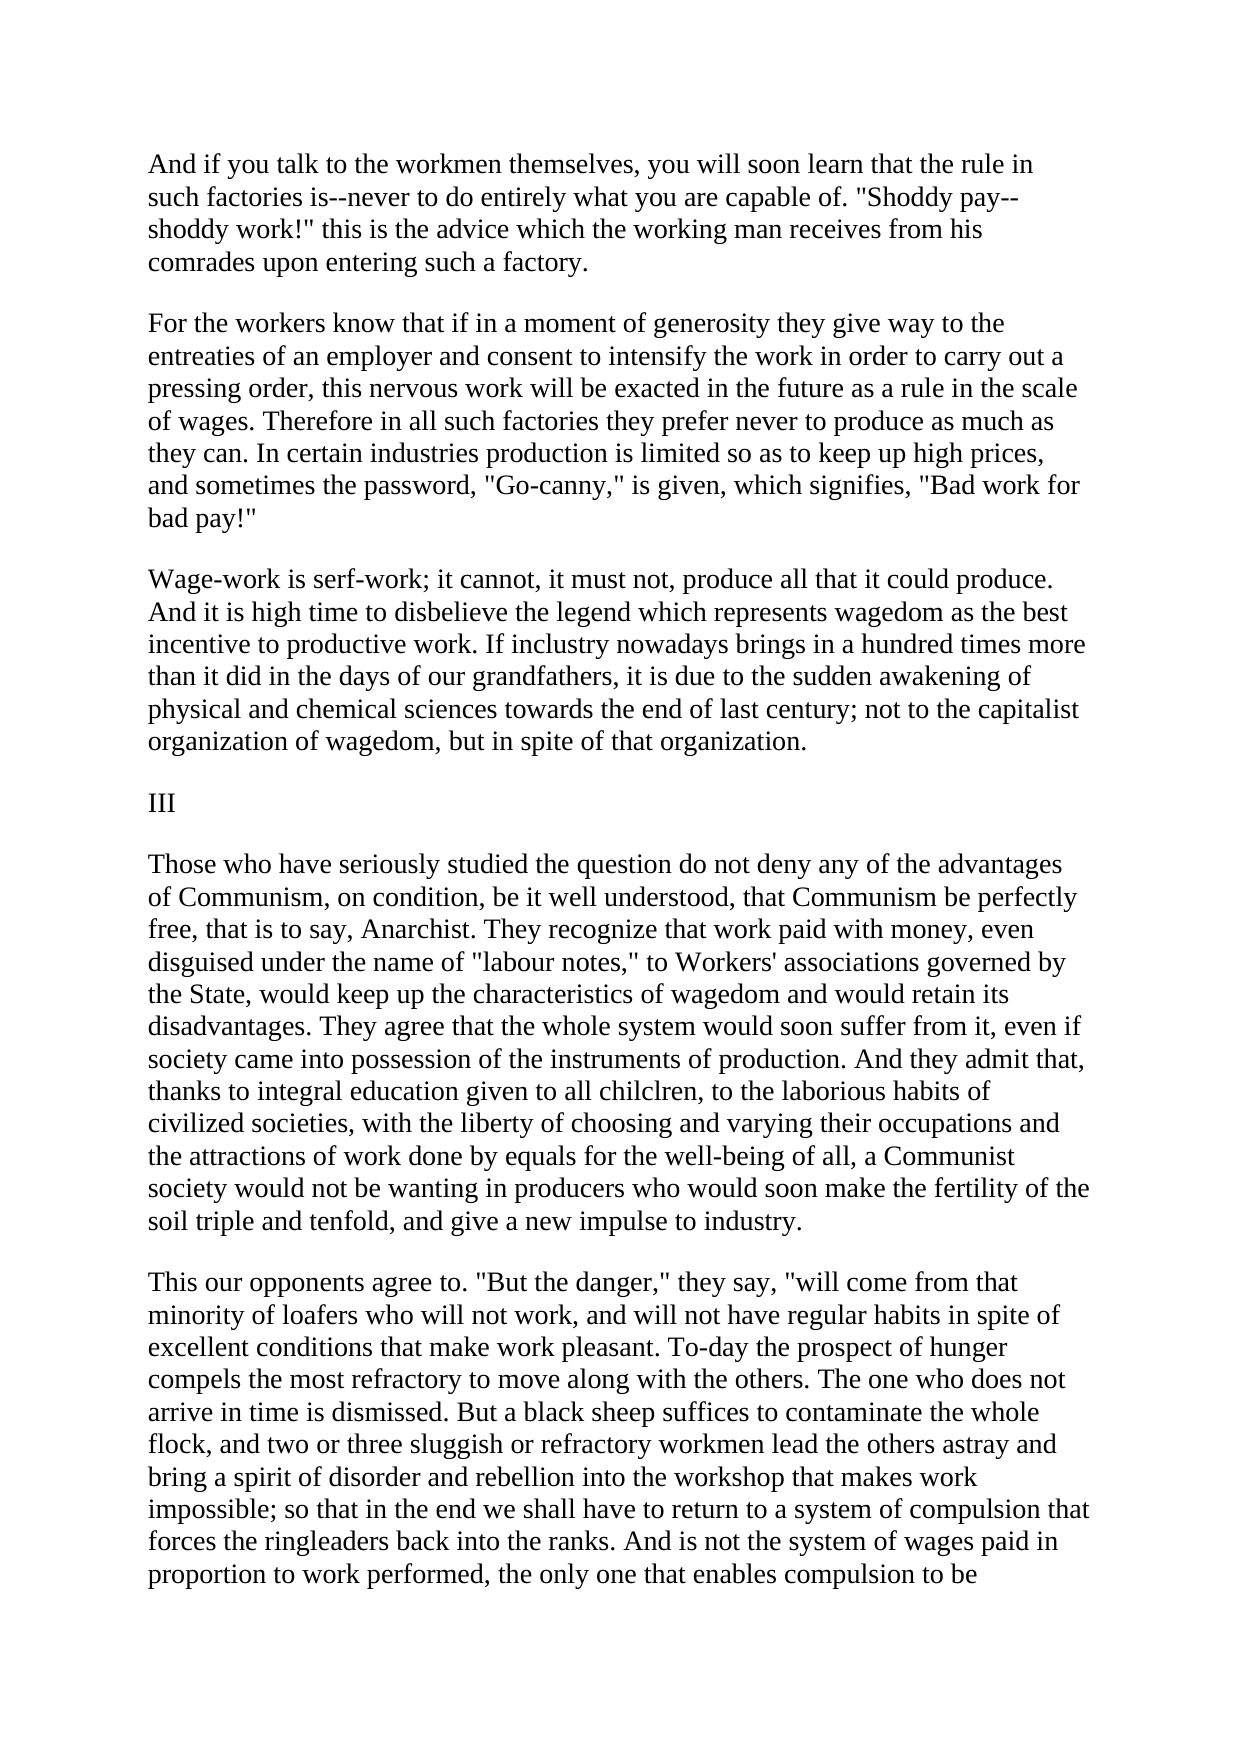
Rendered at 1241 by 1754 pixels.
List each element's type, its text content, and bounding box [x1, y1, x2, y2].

text Wage-work is serf-work; it cannot, it must not, produce all that it could produce. And it is high time to disbelieve the legend which represents wagedom as the best incentive to productive work. If inclustry nowadays brings in a hundred times more than it did in the days of our grandfathers, it is due to the sudden awakening of physical and chemical sciences towards the end of last century; not to the capitalist organization of wagedom, but in spite of that organization. [148, 562, 1093, 757]
text And if you talk to the workmen themselves, you will soon learn that the rule in such factories is--never to do entirely what you are capable of. "Shoddy pay--shoddy work!" this is the advice which the working man receives from his comrades upon entering such a factory. [148, 148, 1093, 277]
text Those who have seriously studied the question do not deny any of the advantages of Communism, on condition, be it well understood, that Communism be perfectly free, that is to say, Anarchist. They recognize that work paid with money, even disguised under the name of "labour notes," to Workers' associations governed by the State, would keep up the characteristics of wagedom and would retain its disadvantages. They agree that the whole system would soon suffer from it, even if society came into possession of the instruments of production. And they admit that, thanks to integral education given to all chilclren, to the laborious habits of civilized societies, with the liberty of choosing and varying their occupations and the attractions of work done by equals for the well-being of all, a Communist society would not be wanting in producers who would soon make the fertility of the soil triple and tenfold, and give a new impulse to industry. [148, 847, 1093, 1236]
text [148, 1265, 1093, 1589]
text III [148, 786, 1093, 818]
text For the workers know that if in a moment of generosity they give way to the entreaties of an employer and consent to intensify the work in order to carry out a pressing order, this nervous work will be exacted in the future as a rule in the scale of wages. Therefore in all such factories they prefer never to produce as much as they can. In certain industries production is limited so as to keep up high prices, and sometimes the password, "Go-canny," is given, which signifies, "Bad work for bad pay!" [148, 306, 1093, 533]
